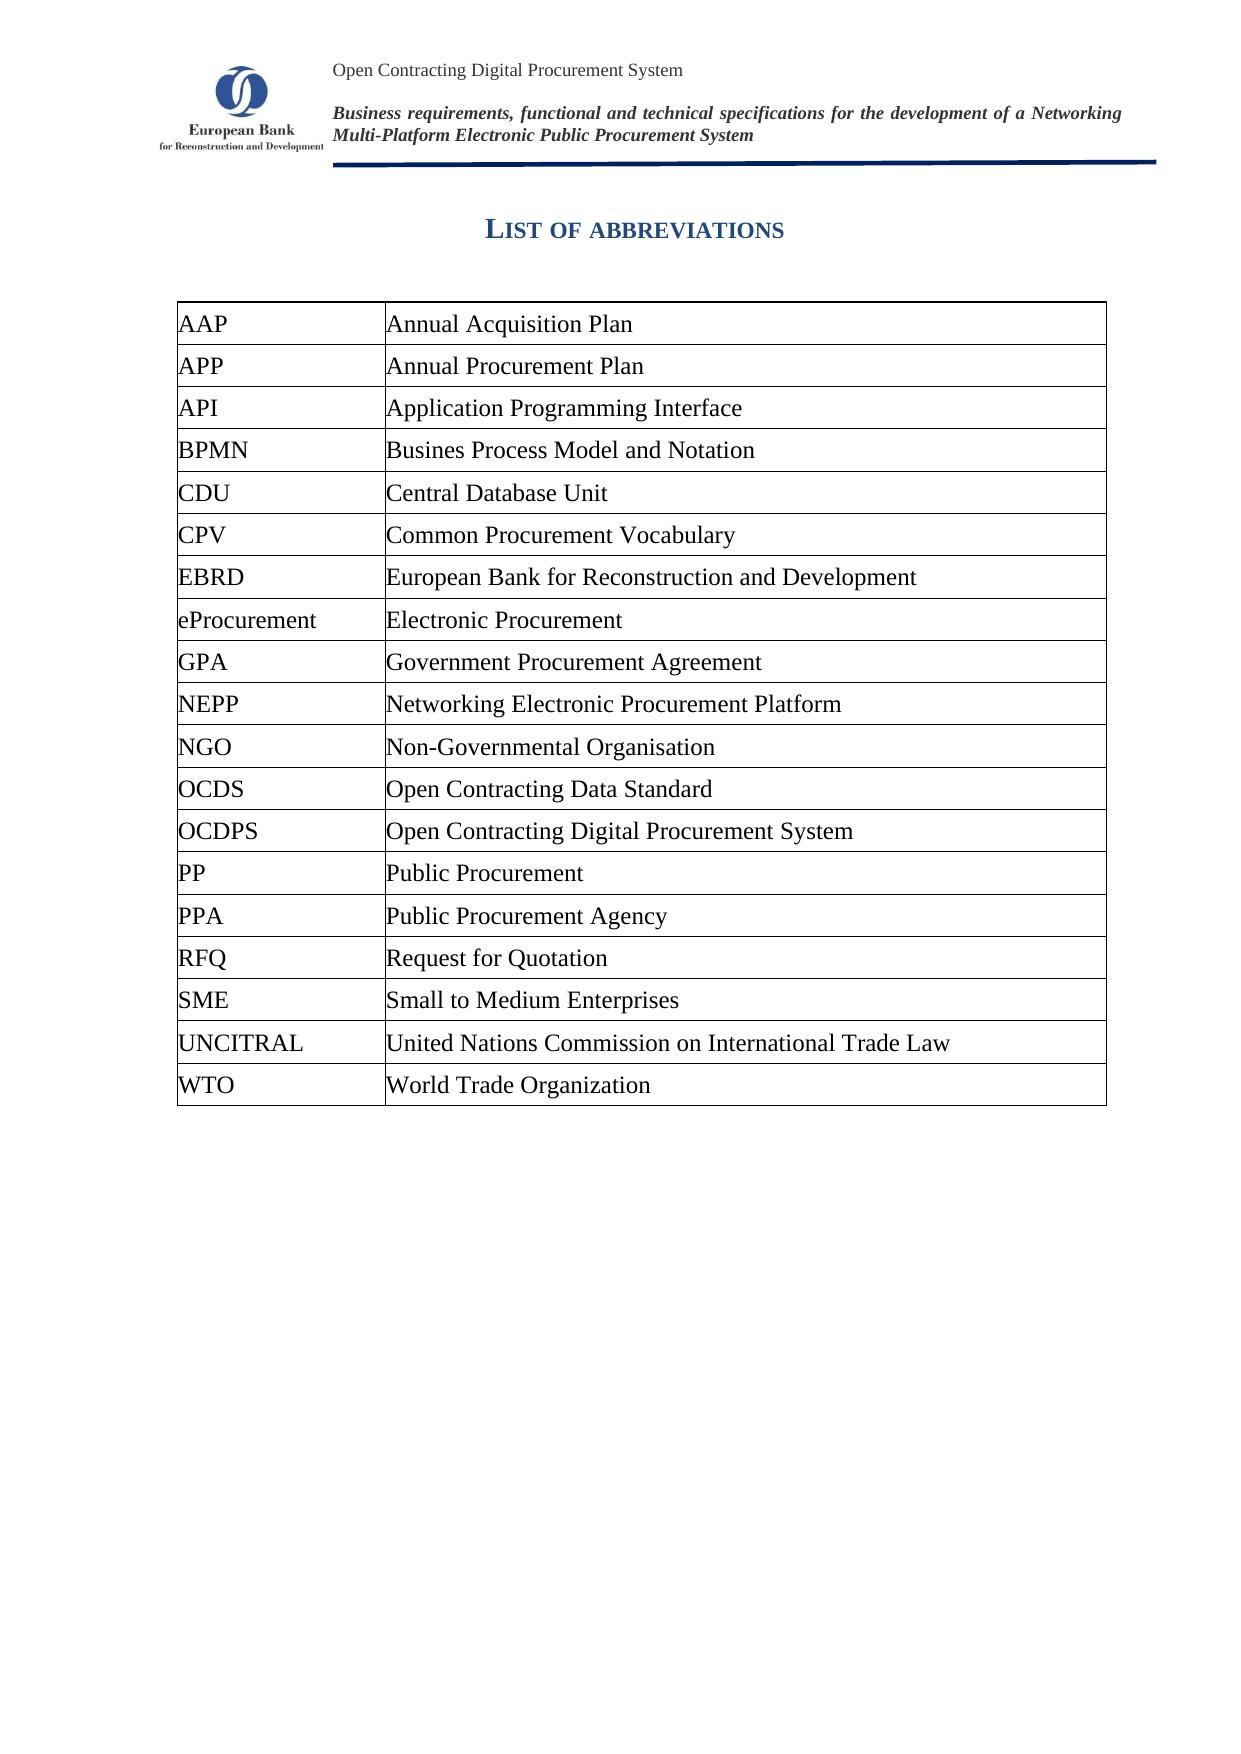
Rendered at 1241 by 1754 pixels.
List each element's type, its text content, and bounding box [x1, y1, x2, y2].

table_cell Open Contracting Data Standard [386, 768, 1106, 809]
table_cell APP [178, 345, 385, 386]
table_cell Non-Governmental Organisation [386, 725, 1106, 767]
table_cell Public Procurement [386, 852, 1106, 893]
table_cell United Nations Commission on International Trade Law [386, 1021, 1106, 1063]
table_cell OCDPS [178, 810, 385, 851]
table_cell CDU [178, 472, 385, 513]
table_cell RFQ [178, 937, 385, 978]
table_cell Application Programming Interface [386, 387, 1106, 428]
table_cell CPV [178, 514, 385, 555]
table_cell European Bank for Reconstruction and Development [386, 556, 1106, 597]
table_cell OCDS [178, 768, 385, 809]
table_cell Open Contracting Digital Procurement System [386, 810, 1106, 851]
table_cell eProcurement [178, 599, 385, 640]
table_header AAP [178, 303, 385, 344]
table_cell Electronic Procurement [386, 599, 1106, 640]
table_cell GPA [178, 641, 385, 682]
table_cell PPA [178, 895, 385, 936]
table_cell NEPP [178, 683, 385, 724]
table_cell NGO [178, 725, 385, 767]
table_cell Annual Procurement Plan [386, 345, 1106, 386]
table_cell UNCITRAL [178, 1021, 385, 1063]
table_cell PP [178, 852, 385, 893]
table_cell Networking Electronic Procurement Platform [386, 683, 1106, 724]
table_cell Busines Process Model and Notation [386, 429, 1106, 471]
table_cell SME [178, 979, 385, 1020]
text List of abbreviations [177, 211, 1092, 244]
table_cell API [178, 387, 385, 428]
table_cell World Trade Organization [386, 1064, 1106, 1105]
table_header Annual Acquisition Plan [386, 303, 1106, 344]
table_cell Public Procurement Agency [386, 895, 1106, 936]
table_cell Request for Quotation [386, 937, 1106, 978]
table_cell BPMN [178, 429, 385, 471]
table_cell Small to Medium Enterprises [386, 979, 1106, 1020]
table_cell WTO [178, 1064, 385, 1105]
table_cell Central Database Unit [386, 472, 1106, 513]
table_cell Common Procurement Vocabulary [386, 514, 1106, 555]
picture [159, 66, 324, 152]
table_cell EBRD [178, 556, 385, 597]
table_cell Government Procurement Agreement [386, 641, 1106, 682]
